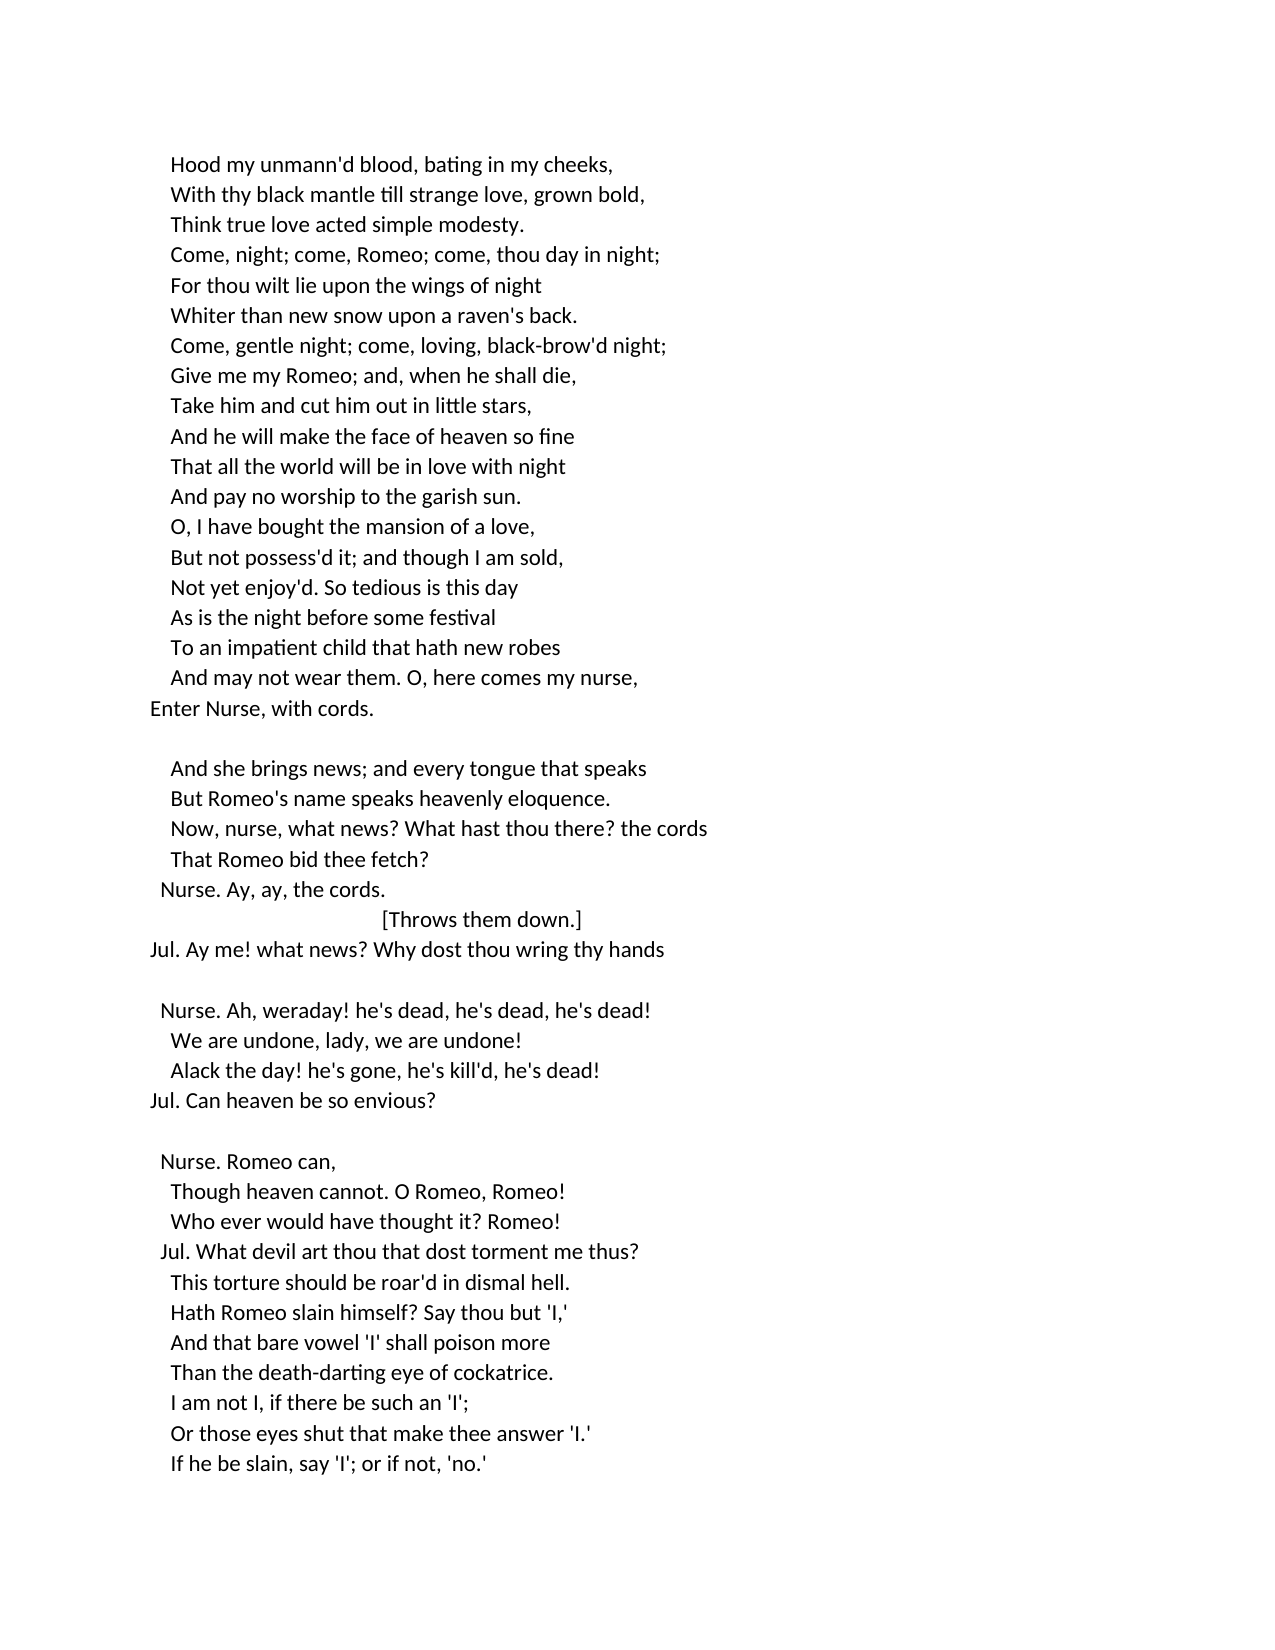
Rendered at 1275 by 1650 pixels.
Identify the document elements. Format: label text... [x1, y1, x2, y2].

text And that bare vowel 'I' shall poison more [150, 1328, 1125, 1356]
text And she brings news; and every tongue that speaks [150, 754, 1125, 782]
text [Throws them down.] [150, 905, 1125, 933]
text But not possess'd it; and though I am sold, [150, 543, 1125, 571]
text And pay no worship to the garish sun. [150, 482, 1125, 510]
text This torture should be roar'd in dismal hell. [150, 1268, 1125, 1296]
text Than the death-darting eye of cockatrice. [150, 1358, 1125, 1386]
text With thy black mantle till strange love, grown bold, [150, 180, 1125, 208]
text Though heaven cannot. O Romeo, Romeo! [150, 1177, 1125, 1205]
text Not yet enjoy'd. So tedious is this day [150, 573, 1125, 601]
text Enter Nurse, with cords. [150, 694, 1125, 722]
text To an impatient child that hath new robes [150, 633, 1125, 661]
text That Romeo bid thee fetch? [150, 845, 1125, 873]
text Who ever would have thought it? Romeo! [150, 1207, 1125, 1235]
text But Romeo's name speaks heavenly eloquence. [150, 784, 1125, 812]
text If he be slain, say 'I'; or if not, 'no.' [150, 1449, 1125, 1477]
text We are undone, lady, we are undone! [150, 1026, 1125, 1054]
text That all the world will be in love with night [150, 452, 1125, 480]
text Jul. What devil art thou that dost torment me thus? [150, 1237, 1125, 1266]
text Whiter than new snow upon a raven's back. [150, 301, 1125, 329]
text Give me my Romeo; and, when he shall die, [150, 361, 1125, 389]
text I am not I, if there be such an 'I'; [150, 1388, 1125, 1417]
text Come, gentle night; come, loving, black-brow'd night; [150, 331, 1125, 359]
text Hood my unmann'd blood, bating in my cheeks, [150, 150, 1125, 178]
text Nurse. Ay, ay, the cords. [150, 875, 1125, 903]
text Nurse. Romeo can, [150, 1147, 1125, 1175]
text Nurse. Ah, weraday! he's dead, he's dead, he's dead! [150, 996, 1125, 1024]
text Think true love acted simple modesty. [150, 210, 1125, 238]
text And he will make the face of heaven so fine [150, 422, 1125, 450]
text For thou wilt lie upon the wings of night [150, 271, 1125, 299]
text Alack the day! he's gone, he's kill'd, he's dead! [150, 1056, 1125, 1084]
text Come, night; come, Romeo; come, thou day in night; [150, 241, 1125, 269]
text O, I have bought the mansion of a love, [150, 512, 1125, 541]
text Jul. Ay me! what news? Why dost thou wring thy hands [150, 935, 1125, 963]
text And may not wear them. O, here comes my nurse, [150, 663, 1125, 692]
text Hath Romeo slain himself? Say thou but 'I,' [150, 1298, 1125, 1326]
text Or those eyes shut that make thee answer 'I.' [150, 1419, 1125, 1447]
text As is the night before some festival [150, 603, 1125, 631]
text Jul. Can heaven be so envious? [150, 1086, 1125, 1114]
text Take him and cut him out in little stars, [150, 392, 1125, 420]
text Now, nurse, what news? What hast thou there? the cords [150, 814, 1125, 843]
